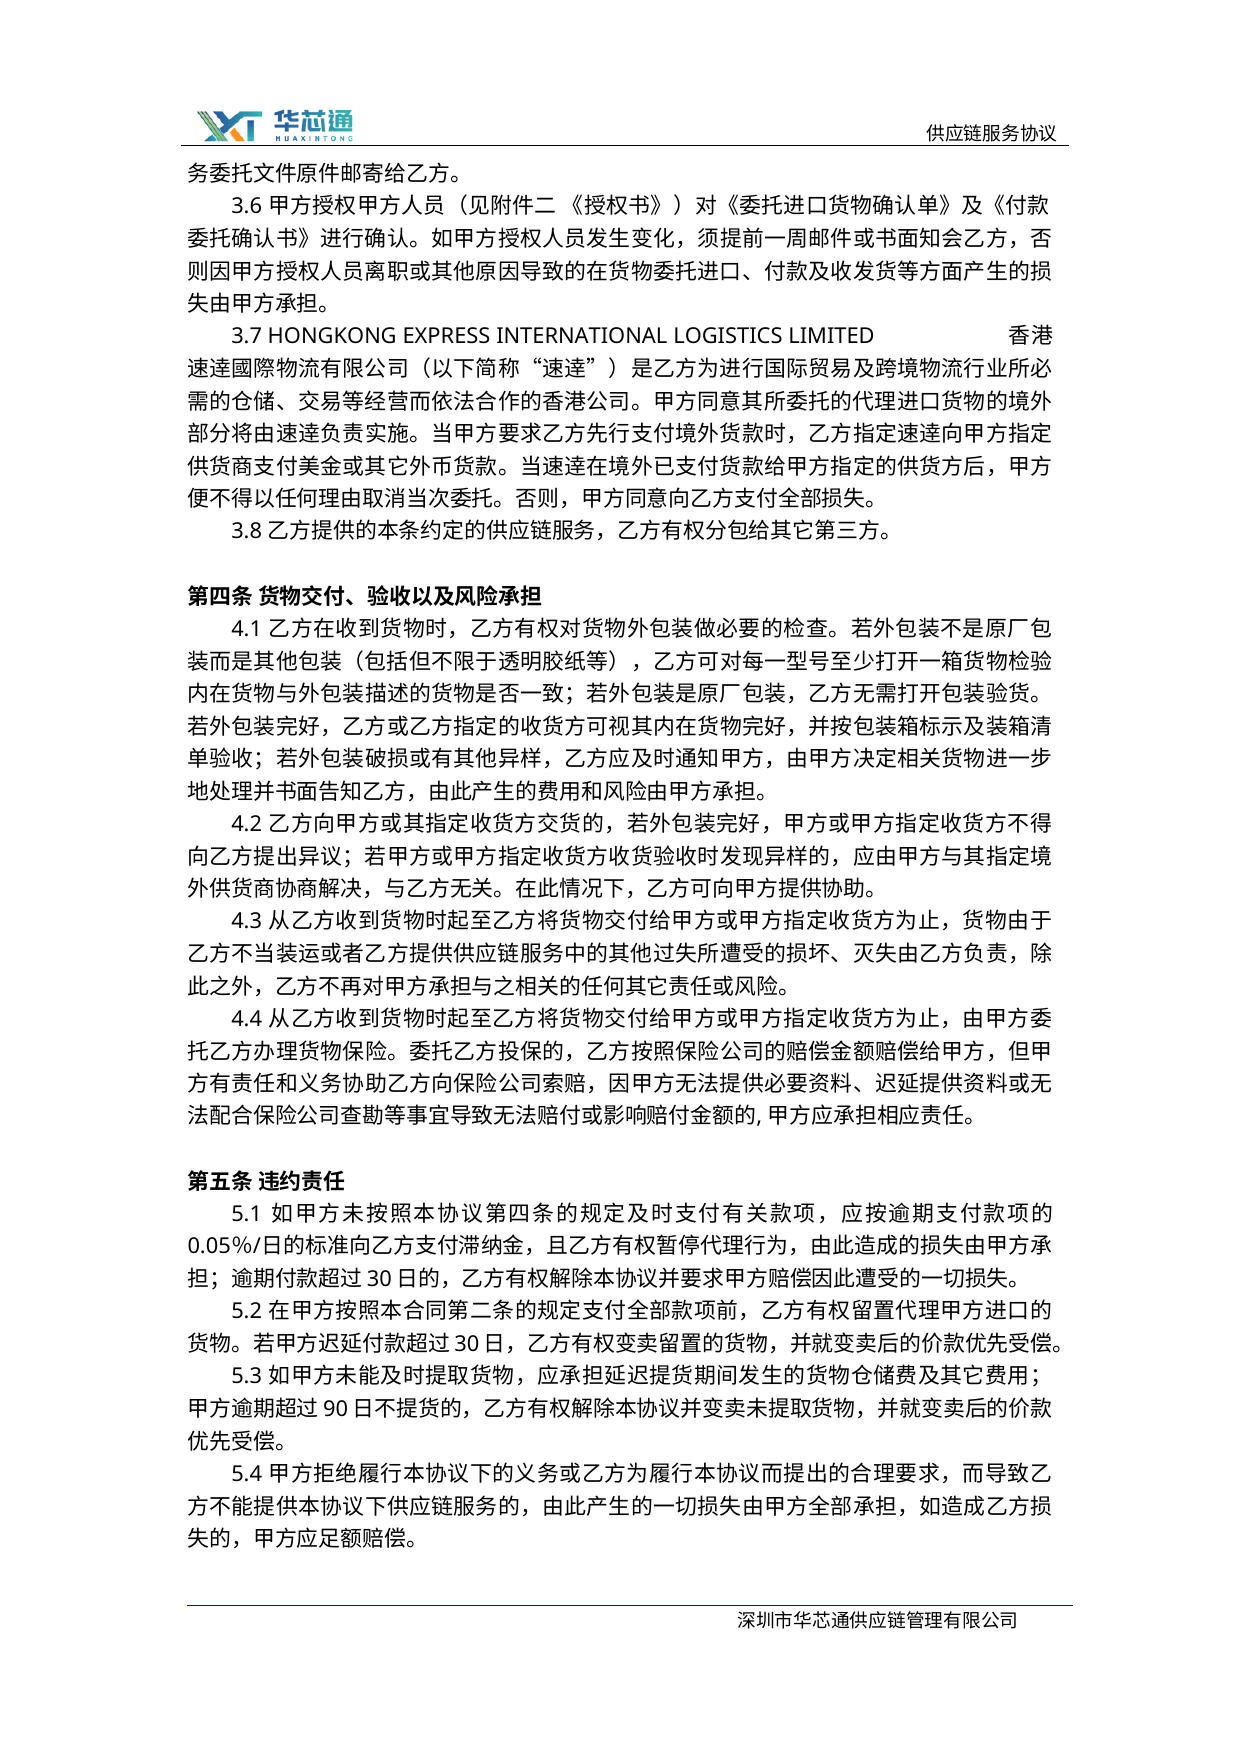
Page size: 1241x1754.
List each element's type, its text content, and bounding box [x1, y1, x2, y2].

text 4.1 乙方在收到货物时，乙方有权对货物外包装做必要的检查。若外包装不是原厂包装而是其他包装（包括但不限于透明胶纸等），乙方可对每一型号至少打开一箱货物检验内在货物与外包装描述的货物是否一致；若外包装是原厂包装，乙方无需打开包装验货。若外包装完好，乙方或乙方指定的收货方可视其内在货物完好，并按包装箱标示及装箱清单验收；若外包装破损或有其他异样，乙方应及时通知甲方，由甲方决定相关货物进一步地处理并书面告知乙方，由此产生的费用和风险由甲方承担。 [187, 611, 1053, 806]
picture [197, 105, 356, 146]
text 3.6 甲方授权甲方人员（见附件二 《授权书》）对《委托进口货物确认单》及《付款委托确认书》进行确认。如甲方授权人员发生变化，须提前一周邮件或书面知会乙方，否则因甲方授权人员离职或其他原因导致的在货物委托进口、付款及收发货等方面产生的损失由甲方承担。 [187, 188, 1053, 318]
text 5.1 如甲方未按照本协议第四条的规定及时支付有关款项，应按逾期支付款项的0.05％/日的标准向乙方支付滞纳金，且乙方有权暂停代理行为，由此造成的损失由甲方承担；逾期付款超过30日的，乙方有权解除本协议并要求甲方赔偿因此遭受的一切损失。 [187, 1196, 1053, 1293]
text 3.5 乙方在收到甲方按照本协议第二条支付的货款后，代甲方办理对外付汇手续。乙方按照甲方确认的《付款委托确认书》内容代甲方对外付款。甲方在乙方需要时，要将业务委托文件原件邮寄给乙方。 [187, 156, 1053, 188]
text 4.4 从乙方收到货物时起至乙方将货物交付给甲方或甲方指定收货方为止，由甲方委托乙方办理货物保险。委托乙方投保的，乙方按照保险公司的赔偿金额赔偿给甲方，但甲方有责任和义务协助乙方向保险公司索赔，因甲方无法提供必要资料、迟延提供资料或无法配合保险公司查勘等事宜导致无法赔付或影响赔付金额的, 甲方应承担相应责任。 [187, 1001, 1053, 1131]
text 4.3 从乙方收到货物时起至乙方将货物交付给甲方或甲方指定收货方为止，货物由于乙方不当装运或者乙方提供供应链服务中的其他过失所遭受的损坏、灭失由乙方负责，除此之外，乙方不再对甲方承担与之相关的任何其它责任或风险。 [187, 903, 1053, 1001]
text 第五条 违约责任 [187, 1163, 1053, 1196]
text 4.2 乙方向甲方或其指定收货方交货的，若外包装完好，甲方或甲方指定收货方不得向乙方提出异议；若甲方或甲方指定收货方收货验收时发现异样的，应由甲方与其指定境外供货商协商解决，与乙方无关。在此情况下，乙方可向甲方提供协助。 [187, 806, 1053, 903]
text 5.4 甲方拒绝履行本协议下的义务或乙方为履行本协议而提出的合理要求，而导致乙方不能提供本协议下供应链服务的，由此产生的一切损失由甲方全部承担，如造成乙方损失的，甲方应足额赔偿。 [187, 1456, 1053, 1553]
text 第四条 货物交付、验收以及风险承担 [187, 578, 1053, 611]
text 5.3 如甲方未能及时提取货物，应承担延迟提货期间发生的货物仓储费及其它费用；甲方逾期超过90日不提货的，乙方有权解除本协议并变卖未提取货物，并就变卖后的价款优先受偿。 [187, 1358, 1053, 1456]
text 5.2 在甲方按照本合同第二条的规定支付全部款项前，乙方有权留置代理甲方进口的货物。若甲方迟延付款超过30日，乙方有权变卖留置的货物，并就变卖后的价款优先受偿。 [187, 1293, 1053, 1358]
text 3.8 乙方提供的本条约定的供应链服务，乙方有权分包给其它第三方。 [187, 513, 1053, 546]
text 3.7 HONGKONG EXPRESS INTERNATIONAL LOGISTICS LIMITED 香港速逹國際物流有限公司（以下简称“速逹”）是乙方为进行国际贸易及跨境物流行业所必需的仓储、交易等经营而依法合作的香港公司。甲方同意其所委托的代理进口货物的境外部分将由速逹负责实施。当甲方要求乙方先行支付境外货款时，乙方指定速逹向甲方指定供货商支付美金或其它外币货款。当速逹在境外已支付货款给甲方指定的供货方后，甲方便不得以任何理由取消当次委托。否则，甲方同意向乙方支付全部损失。 [187, 318, 1053, 513]
